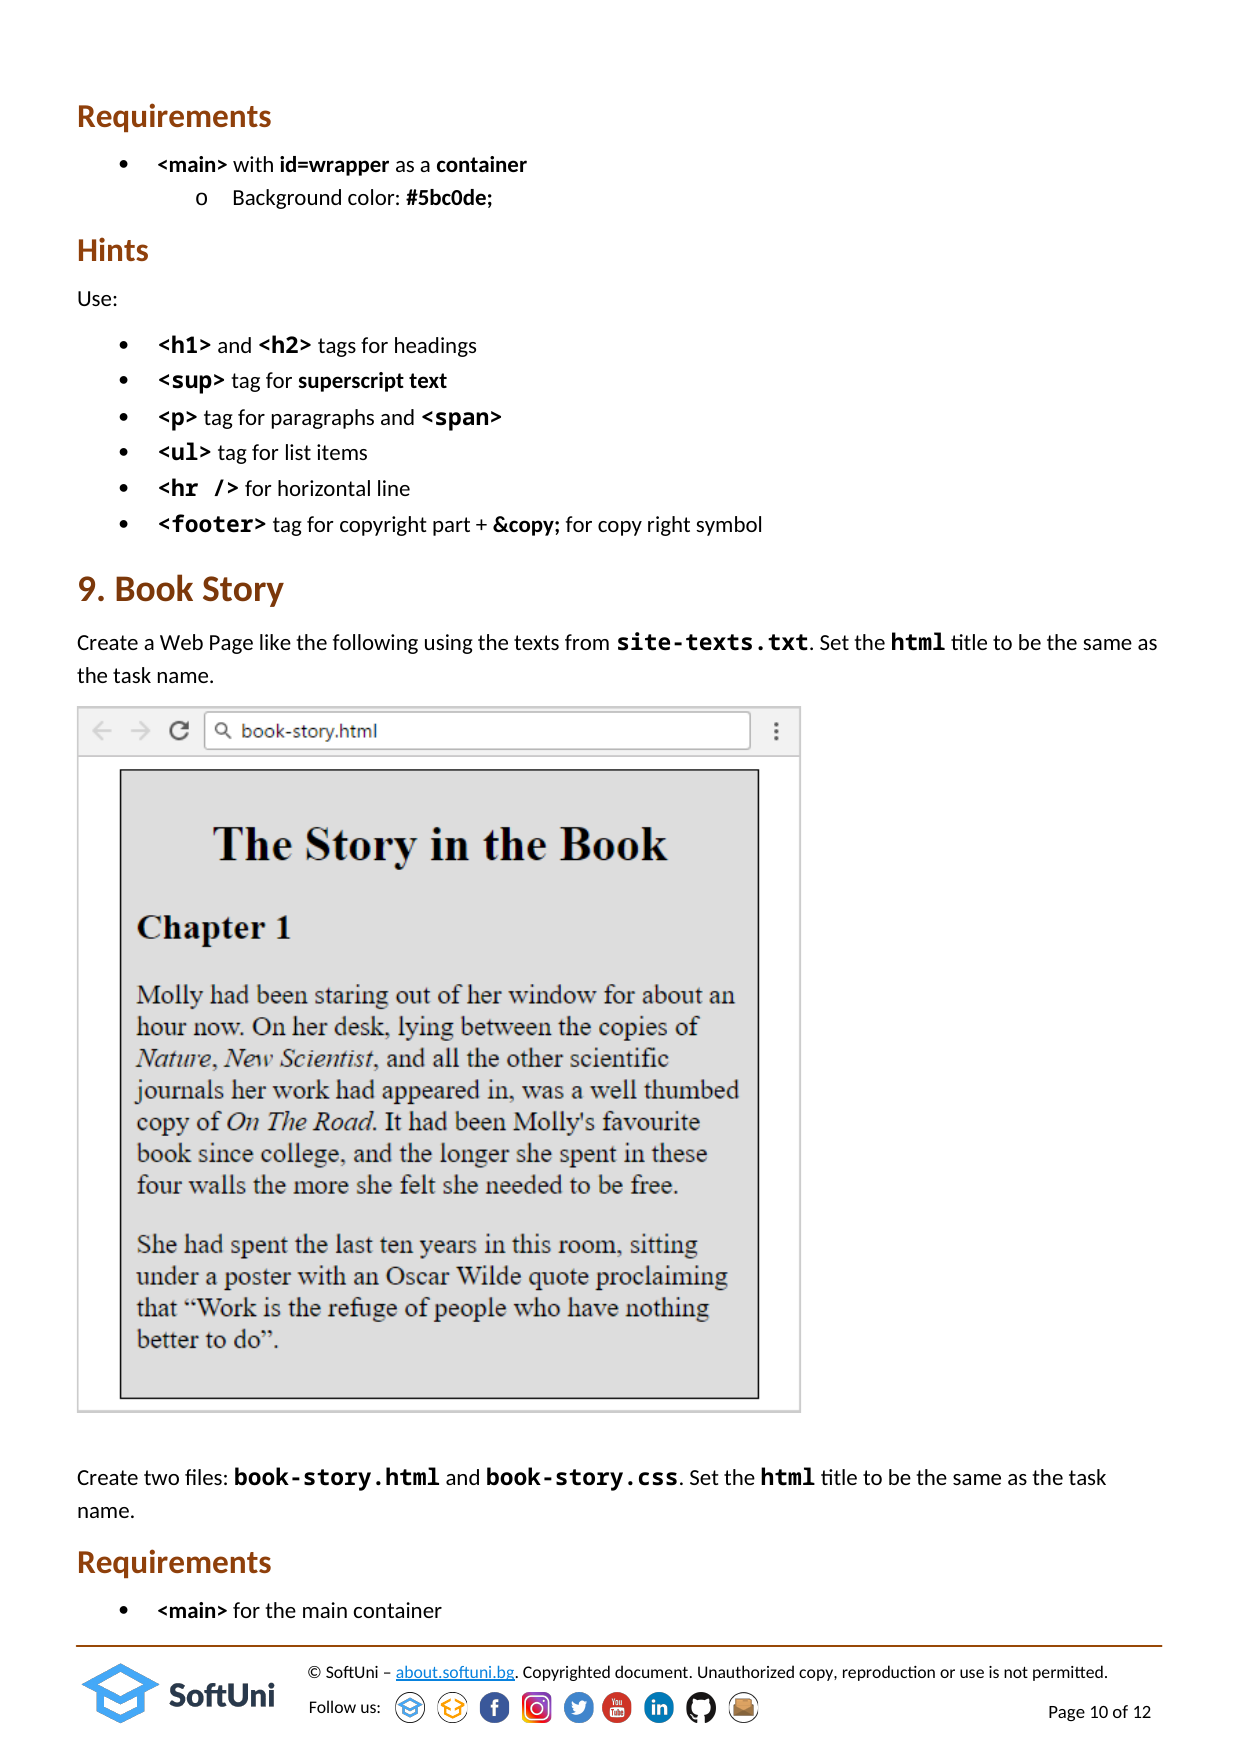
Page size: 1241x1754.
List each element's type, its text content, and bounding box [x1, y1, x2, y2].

picture [522, 1692, 552, 1723]
list <sup> tag for superscript text [119, 364, 1163, 396]
list <h1> and <h2> tags for headings [119, 328, 1163, 360]
picture [75, 1658, 281, 1729]
list <ul> tag for list items [119, 436, 1163, 468]
picture [76, 706, 802, 1413]
list <main> with id=wrapper as a container [119, 151, 1163, 178]
list Background color: #5bc0de; [194, 183, 1163, 212]
picture [564, 1692, 594, 1723]
subtitle Requirements [77, 95, 1163, 136]
text Create a Web Page like the following using the texts from site-texts.txt. Set the html title to be the same as the task name. [77, 626, 1163, 689]
text Create two files: book-story.html and book-story.css. Set the html title to be the same as the task name. [77, 1461, 1163, 1524]
list <footer> tag for copyright part + &copy; for copy right symbol [119, 508, 1163, 539]
picture [644, 1714, 653, 1723]
picture [665, 1692, 674, 1701]
picture [479, 1692, 510, 1723]
picture [437, 1692, 468, 1723]
subtitle Book Story [77, 565, 1163, 611]
picture [644, 1692, 653, 1701]
picture [602, 1692, 632, 1723]
picture [395, 1692, 425, 1723]
list <hr /> for horizontal line [119, 472, 1163, 503]
subtitle Hints [77, 229, 1163, 269]
subtitle Requirements [77, 1541, 1163, 1582]
picture [728, 1692, 759, 1723]
list <p> tag for paragraphs and <span> [119, 400, 1163, 432]
list <main> for the main container [119, 1596, 1163, 1624]
text Use: [77, 284, 1163, 312]
picture [686, 1692, 716, 1723]
picture [658, 1705, 667, 1714]
picture [665, 1714, 674, 1723]
